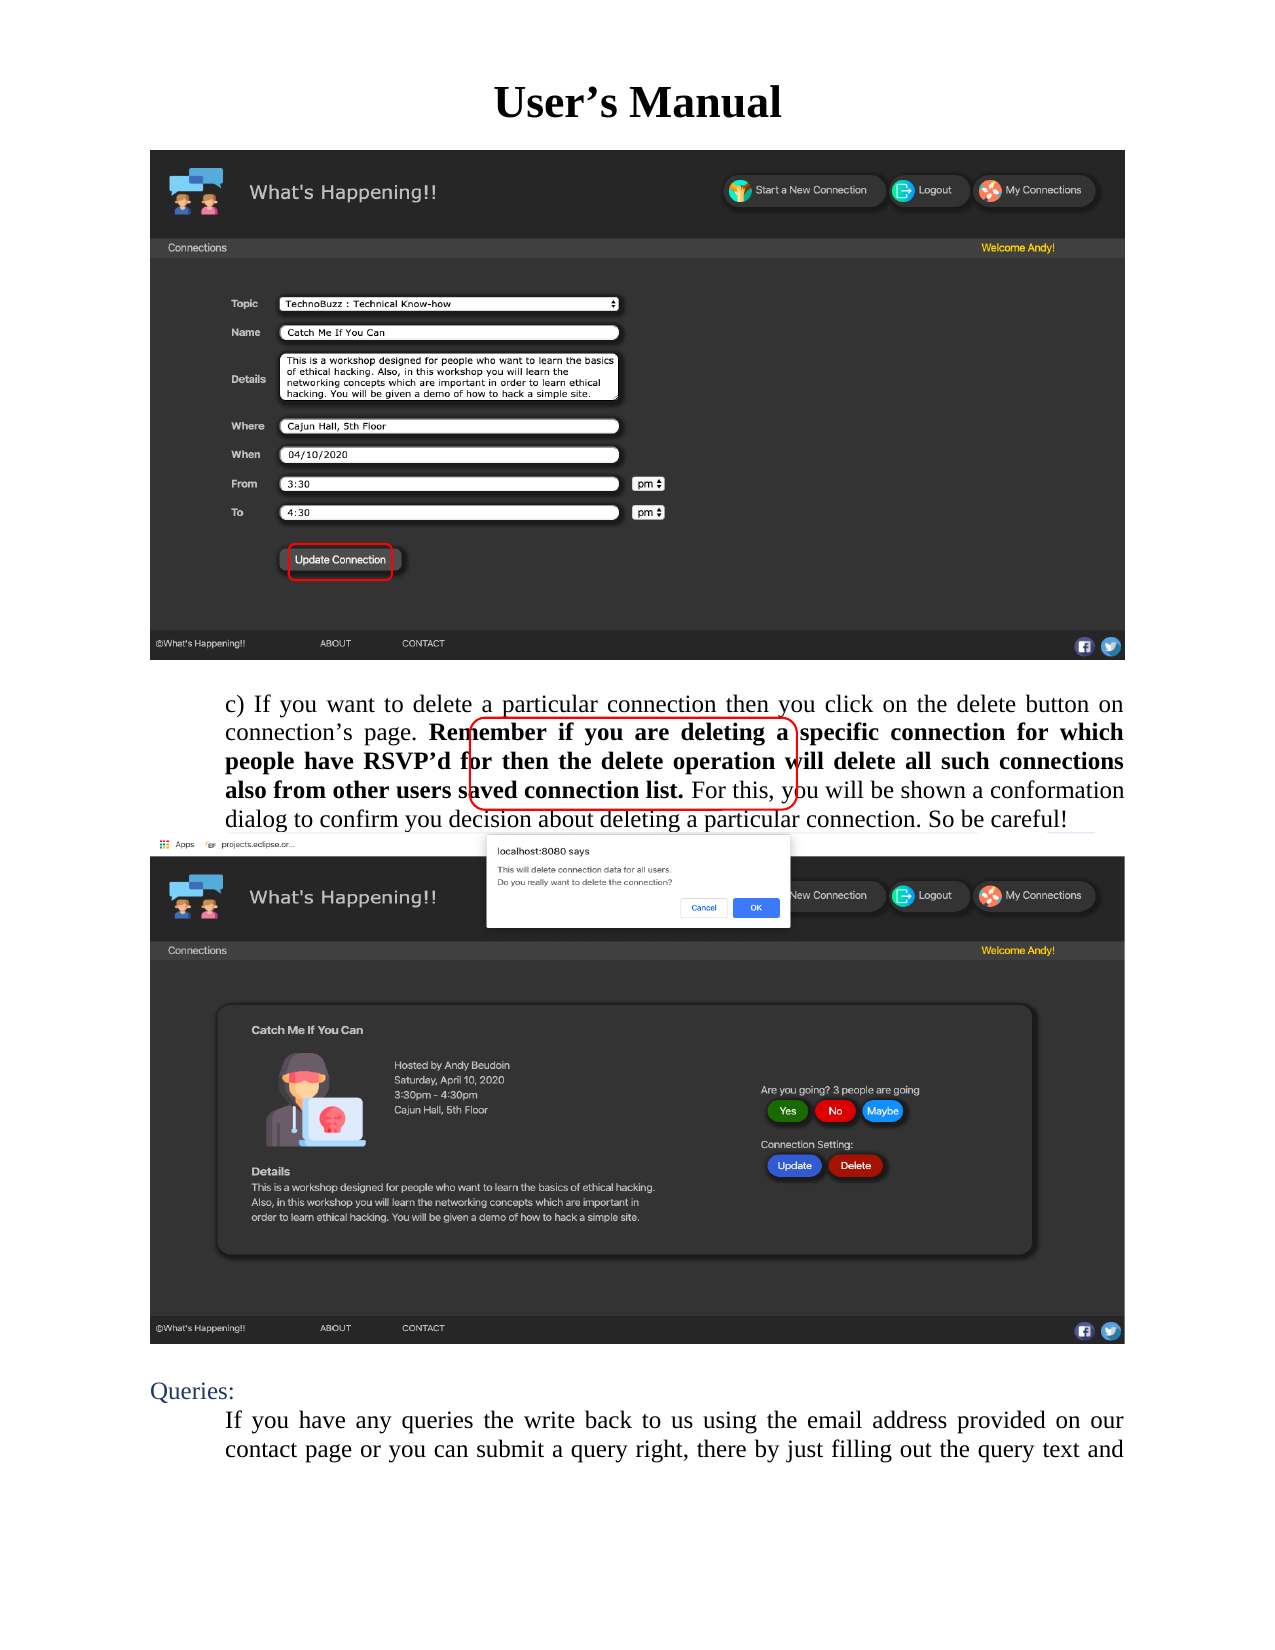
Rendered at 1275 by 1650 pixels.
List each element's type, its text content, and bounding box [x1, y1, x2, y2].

picture [150, 832, 1125, 1344]
subtitle Queries: [150, 1376, 1125, 1405]
text c) If you want to delete a particular connection then you click on the delete button on connection’s page. Remember if you are deleting a specific connection for which people have RSVP’d for then the delete operation will delete all such connections also from other users saved connection list. For this, you will be shown a conformation dialog to confirm you decision about deleting a particular connection. So be careful! [225, 689, 1125, 832]
picture [150, 150, 1125, 660]
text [225, 1405, 1125, 1463]
